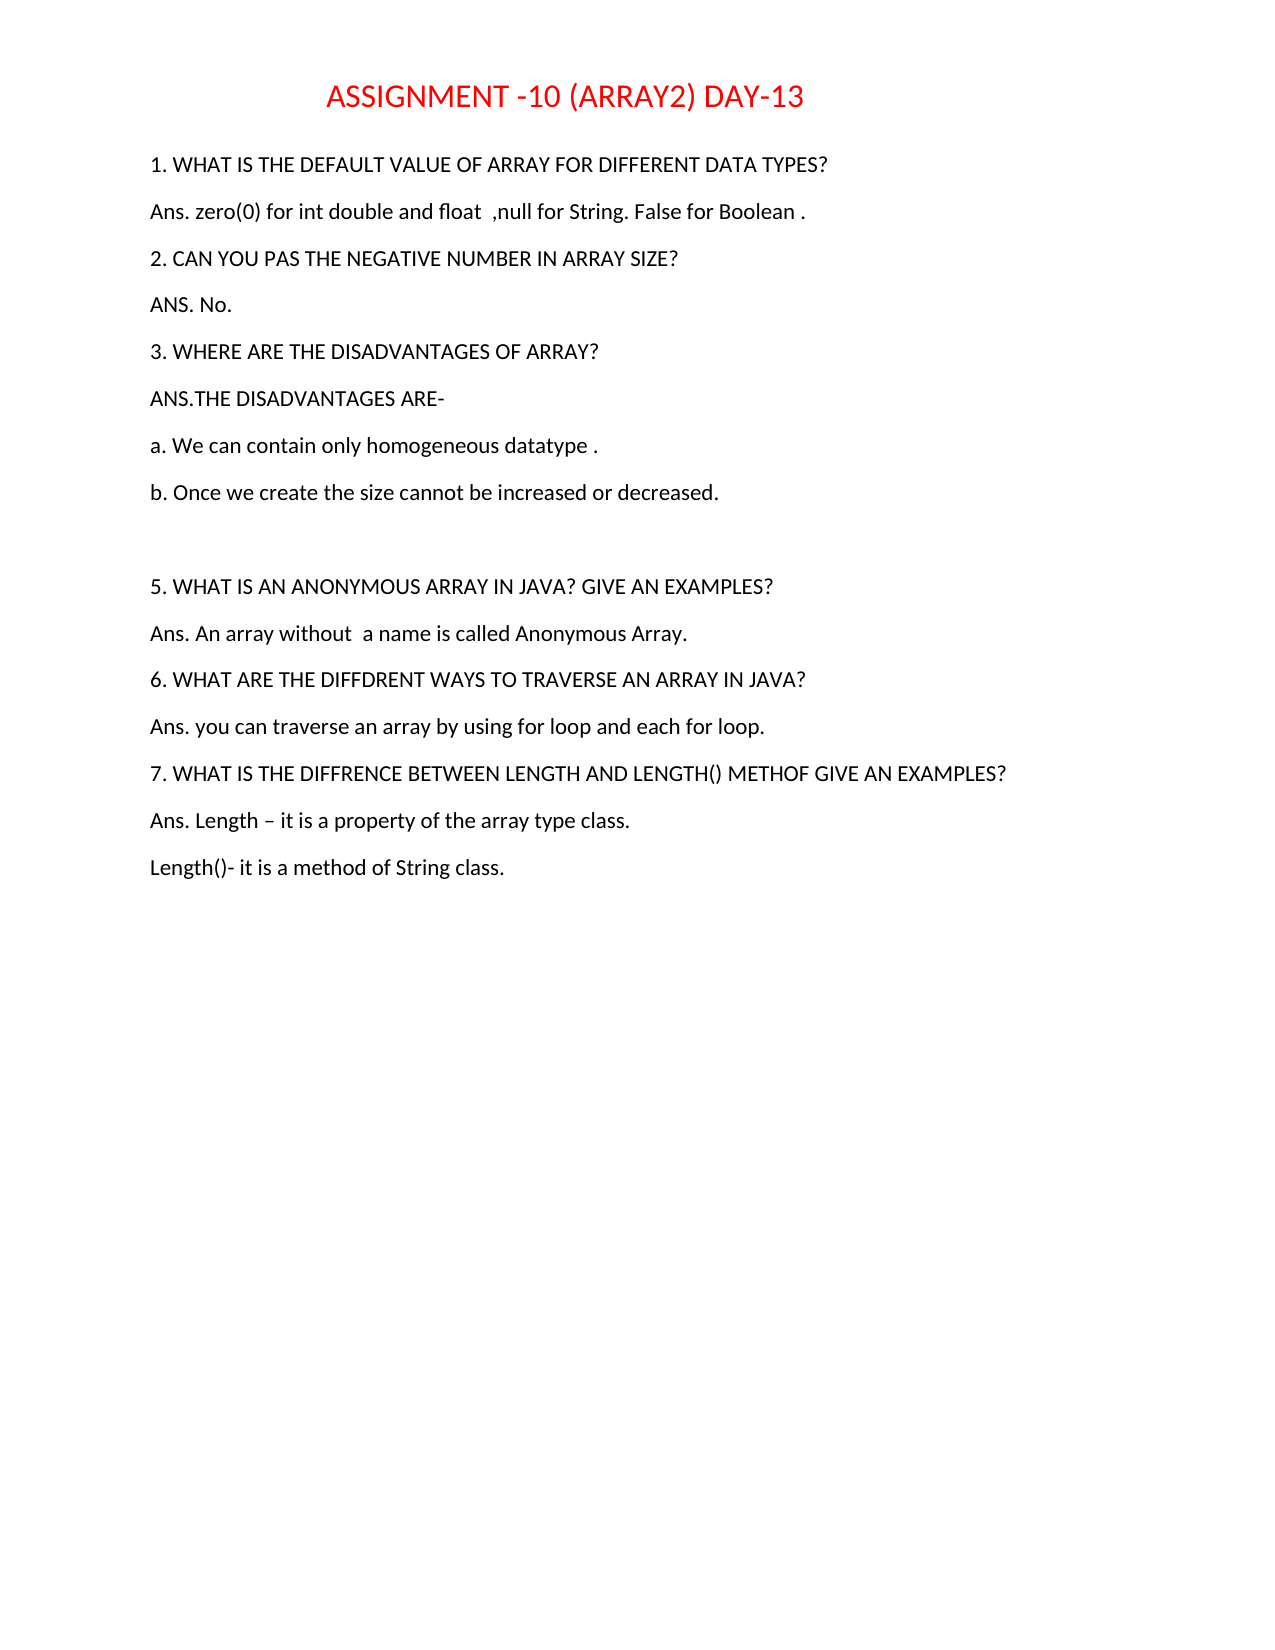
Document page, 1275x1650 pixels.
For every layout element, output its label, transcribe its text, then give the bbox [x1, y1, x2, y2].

text ANS.THE DISADVANTAGES ARE- [150, 384, 1125, 412]
text 5. WHAT IS AN ANONYMOUS ARRAY IN JAVA? GIVE AN EXAMPLES? [150, 572, 1125, 600]
text a. We can contain only homogeneous datatype . [150, 431, 1125, 459]
text Ans. zero(0) for int double and float ,null for String. False for Boolean . [150, 197, 1125, 225]
text Length()- it is a method of String class. [150, 853, 1125, 881]
text 1. WHAT IS THE DEFAULT VALUE OF ARRAY FOR DIFFERENT DATA TYPES? [150, 150, 1125, 178]
text 7. WHAT IS THE DIFFRENCE BETWEEN LENGTH AND LENGTH() METHOF GIVE AN EXAMPLES? [150, 759, 1125, 787]
text Ans. Length – it is a property of the array type class. [150, 806, 1125, 834]
text 6. WHAT ARE THE DIFFDRENT WAYS TO TRAVERSE AN ARRAY IN JAVA? [150, 666, 1125, 694]
text Ans. you can traverse an array by using for loop and each for loop. [150, 712, 1125, 741]
text ANS. No. [150, 291, 1125, 319]
text Ans. An array without a name is called Anonymous Array. [150, 619, 1125, 647]
text 3. WHERE ARE THE DISADVANTAGES OF ARRAY? [150, 337, 1125, 366]
text b. Once we create the size cannot be increased or decreased. [150, 478, 1125, 506]
text 2. CAN YOU PAS THE NEGATIVE NUMBER IN ARRAY SIZE? [150, 244, 1125, 272]
